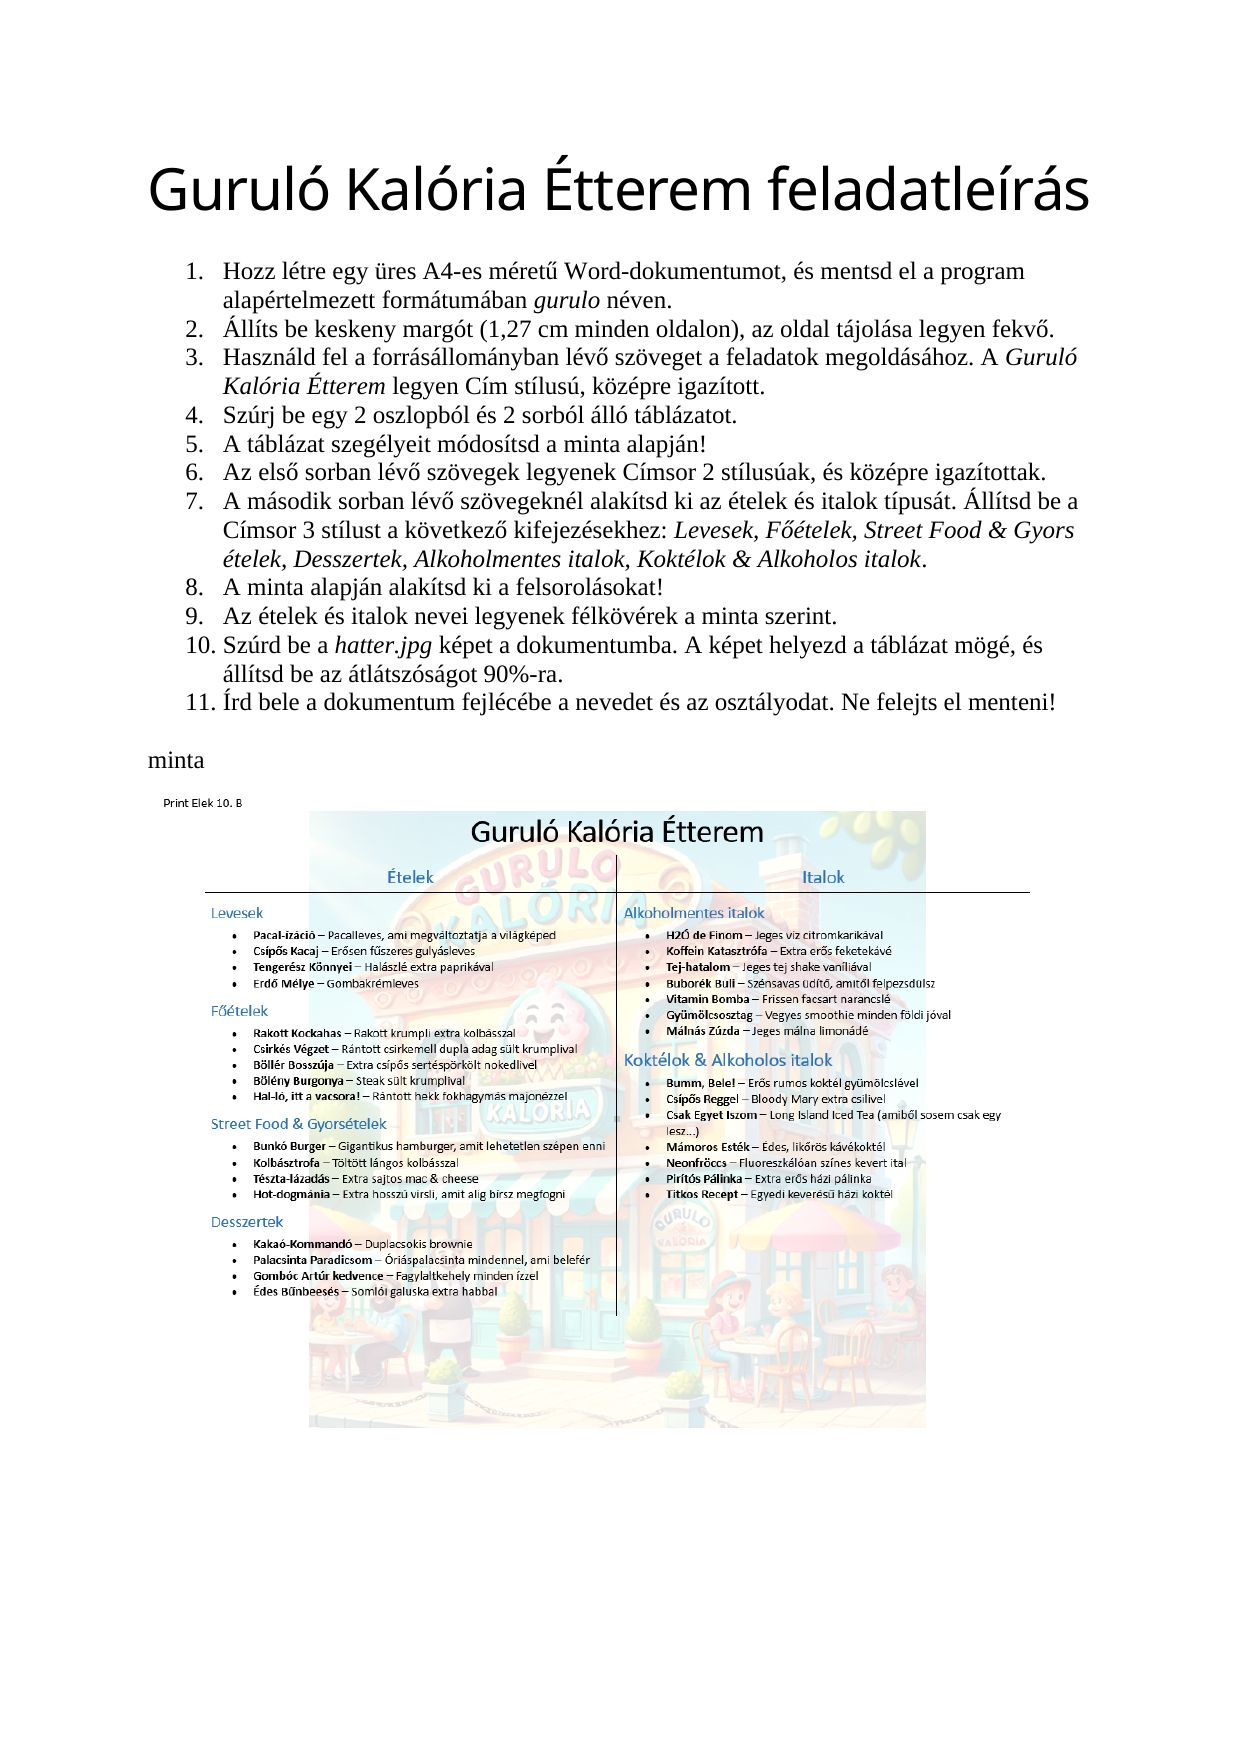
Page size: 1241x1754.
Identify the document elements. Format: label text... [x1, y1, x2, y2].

list Használd fel a forrásállományban lévő szöveget a feladatok megoldásához. A Guruló Kalória Étterem legyen Cím stílusú, középre igazított. [185, 342, 1093, 400]
list Hozz létre egy üres A4-es méretű Word-dokumentumot, és mentsd el a program alapértelmezett formátumában gurulo néven. [185, 256, 1093, 314]
list Az első sorban lévő szövegek legyenek Címsor 2 stílusúak, és középre igazítottak. [185, 457, 1093, 486]
list A táblázat szegélyeit módosítsd a minta alapján! [185, 429, 1093, 457]
list Szúrd be a hatter.jpg képet a dokumentumba. A képet helyezd a táblázat mögé, és állítsd be az átlátszóságot 90%-ra. [185, 630, 1093, 687]
list Állíts be keskeny margót (1,27 cm minden oldalon), az oldal tájolása legyen fekvő. [185, 314, 1093, 342]
list A második sorban lévő szövegeknél alakítsd ki az ételek és italok típusát. Állítsd be a Címsor 3 stílust a következő kifejezésekhez: Levesek, Főételek, Street Food & Gyors ételek, Desszertek, Alkoholmentes italok, Koktélok & Alkoholos italok. [185, 486, 1093, 572]
list Szúrj be egy 2 oszlopból és 2 sorból álló táblázatot. [185, 400, 1093, 429]
list A minta alapján alakítsd ki a felsorolásokat! [185, 572, 1093, 601]
list Az ételek és italok nevei legyenek félkövérek a minta szerint. [185, 601, 1093, 630]
title Guruló Kalória Étterem feladatleírás [148, 148, 1093, 227]
picture [147, 774, 1072, 1437]
text minta [148, 745, 1093, 774]
list Írd bele a dokumentum fejlécébe a nevedet és az osztályodat. Ne felejts el menteni! [185, 687, 1093, 716]
